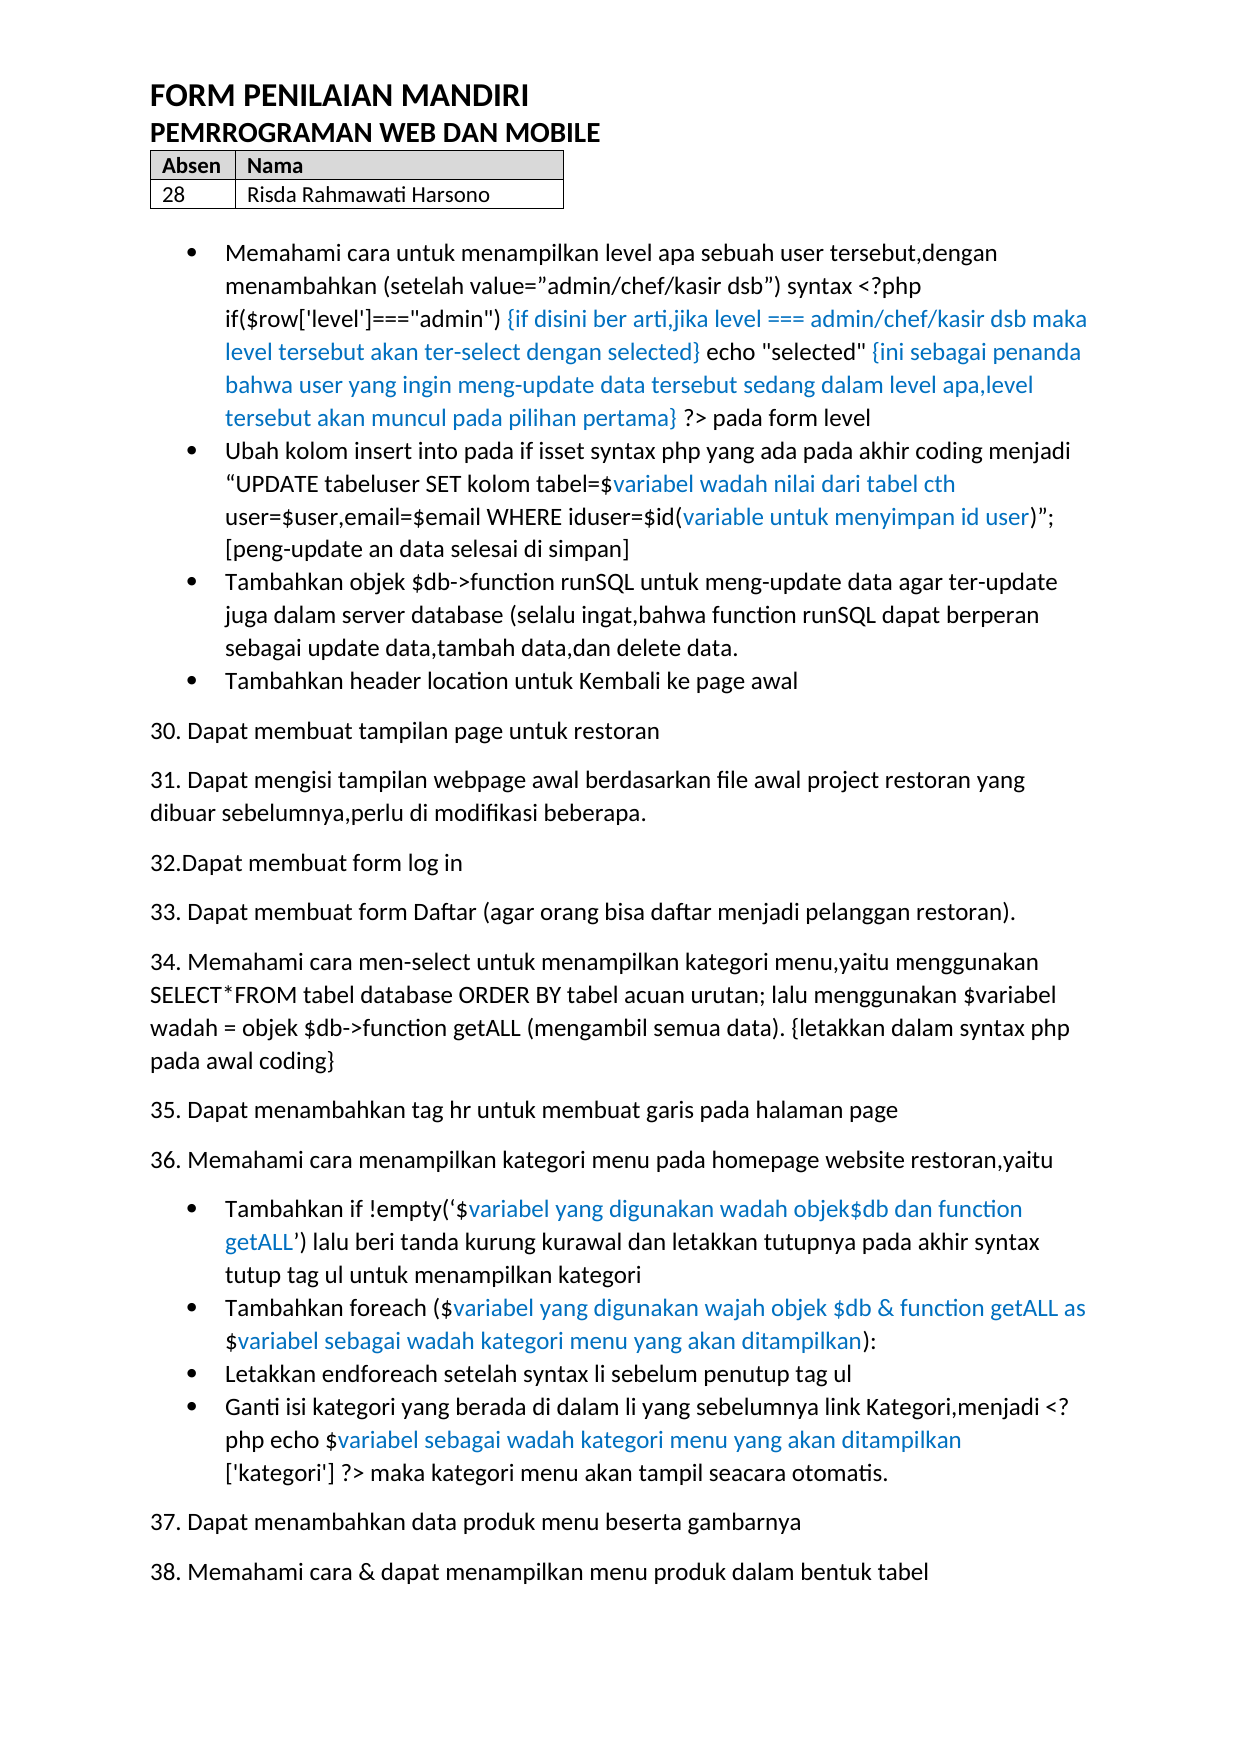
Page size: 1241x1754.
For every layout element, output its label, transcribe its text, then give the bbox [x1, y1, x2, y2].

text 30. Dapat membuat tampilan page untuk restoran [150, 715, 1090, 745]
text 31. Dapat mengisi tampilan webpage awal berdasarkan file awal project restoran yang dibuar sebelumnya,perlu di modifikasi beberapa. [150, 764, 1090, 828]
list Memahami cara untuk menampilkan level apa sebuah user tersebut,dengan menambahkan (setelah value=”admin/chef/kasir dsb”) syntax <?php if($row['level']==="admin") {if disini ber arti,jika level === admin/chef/kasir dsb maka level tersebut akan ter-select dengan selected} echo "selected" {ini sebagai penanda bahwa user yang ingin meng-update data tersebut sedang dalam level apa,level tersebut akan muncul pada pilihan pertama} ?> pada form level [187, 237, 1090, 432]
text 32.Dapat membuat form log in [150, 847, 1090, 877]
list Letakkan endforeach setelah syntax li sebelum penutup tag ul [187, 1358, 1090, 1389]
list Tambahkan if !empty(‘$variabel yang digunakan wadah objek$db dan function getALL’) lalu beri tanda kurung kurawal dan letakkan tutupnya pada akhir syntax tutup tag ul untuk menampilkan kategori [187, 1193, 1090, 1290]
list Tambahkan objek $db->function runSQL untuk meng-update data agar ter-update juga dalam server database (selalu ingat,bahwa function runSQL dapat berperan sebagai update data,tambah data,dan delete data. [187, 566, 1090, 663]
text 35. Dapat menambahkan tag hr untuk membuat garis pada halaman page [150, 1094, 1090, 1125]
text 34. Memahami cara men-select untuk menampilkan kategori menu,yaitu menggunakan SELECT*FROM tabel database ORDER BY tabel acuan urutan; lalu menggunakan $variabel wadah = objek $db->function getALL (mengambil semua data). {letakkan dalam syntax php pada awal coding} [150, 946, 1090, 1075]
text 37. Dapat menambahkan data produk menu beserta gambarnya [150, 1506, 1090, 1537]
text 36. Memahami cara menampilkan kategori menu pada homepage website restoran,yaitu [150, 1144, 1090, 1174]
text 33. Dapat membuat form Daftar (agar orang bisa daftar menjadi pelanggan restoran). [150, 896, 1090, 927]
list Tambahkan header location untuk Kembali ke page awal [187, 665, 1090, 696]
text 38. Memahami cara & dapat menampilkan menu produk dalam bentuk tabel [150, 1556, 1090, 1587]
list Ubah kolom insert into pada if isset syntax php yang ada pada akhir coding menjadi “UPDATE tabeluser SET kolom tabel=$variabel wadah nilai dari tabel cth user=$user,email=$email WHERE iduser=$id(variable untuk menyimpan id user)”; [peng-update an data selesai di simpan] [187, 435, 1090, 564]
list Ganti isi kategori yang berada di dalam li yang sebelumnya link Kategori,menjadi <?php echo $variabel sebagai wadah kategori menu yang akan ditampilkan ['kategori'] ?> maka kategori menu akan tampil seacara otomatis. [187, 1391, 1090, 1487]
list Tambahkan foreach ($variabel yang digunakan wajah objek $db & function getALL as $variabel sebagai wadah kategori menu yang akan ditampilkan): [187, 1292, 1090, 1356]
